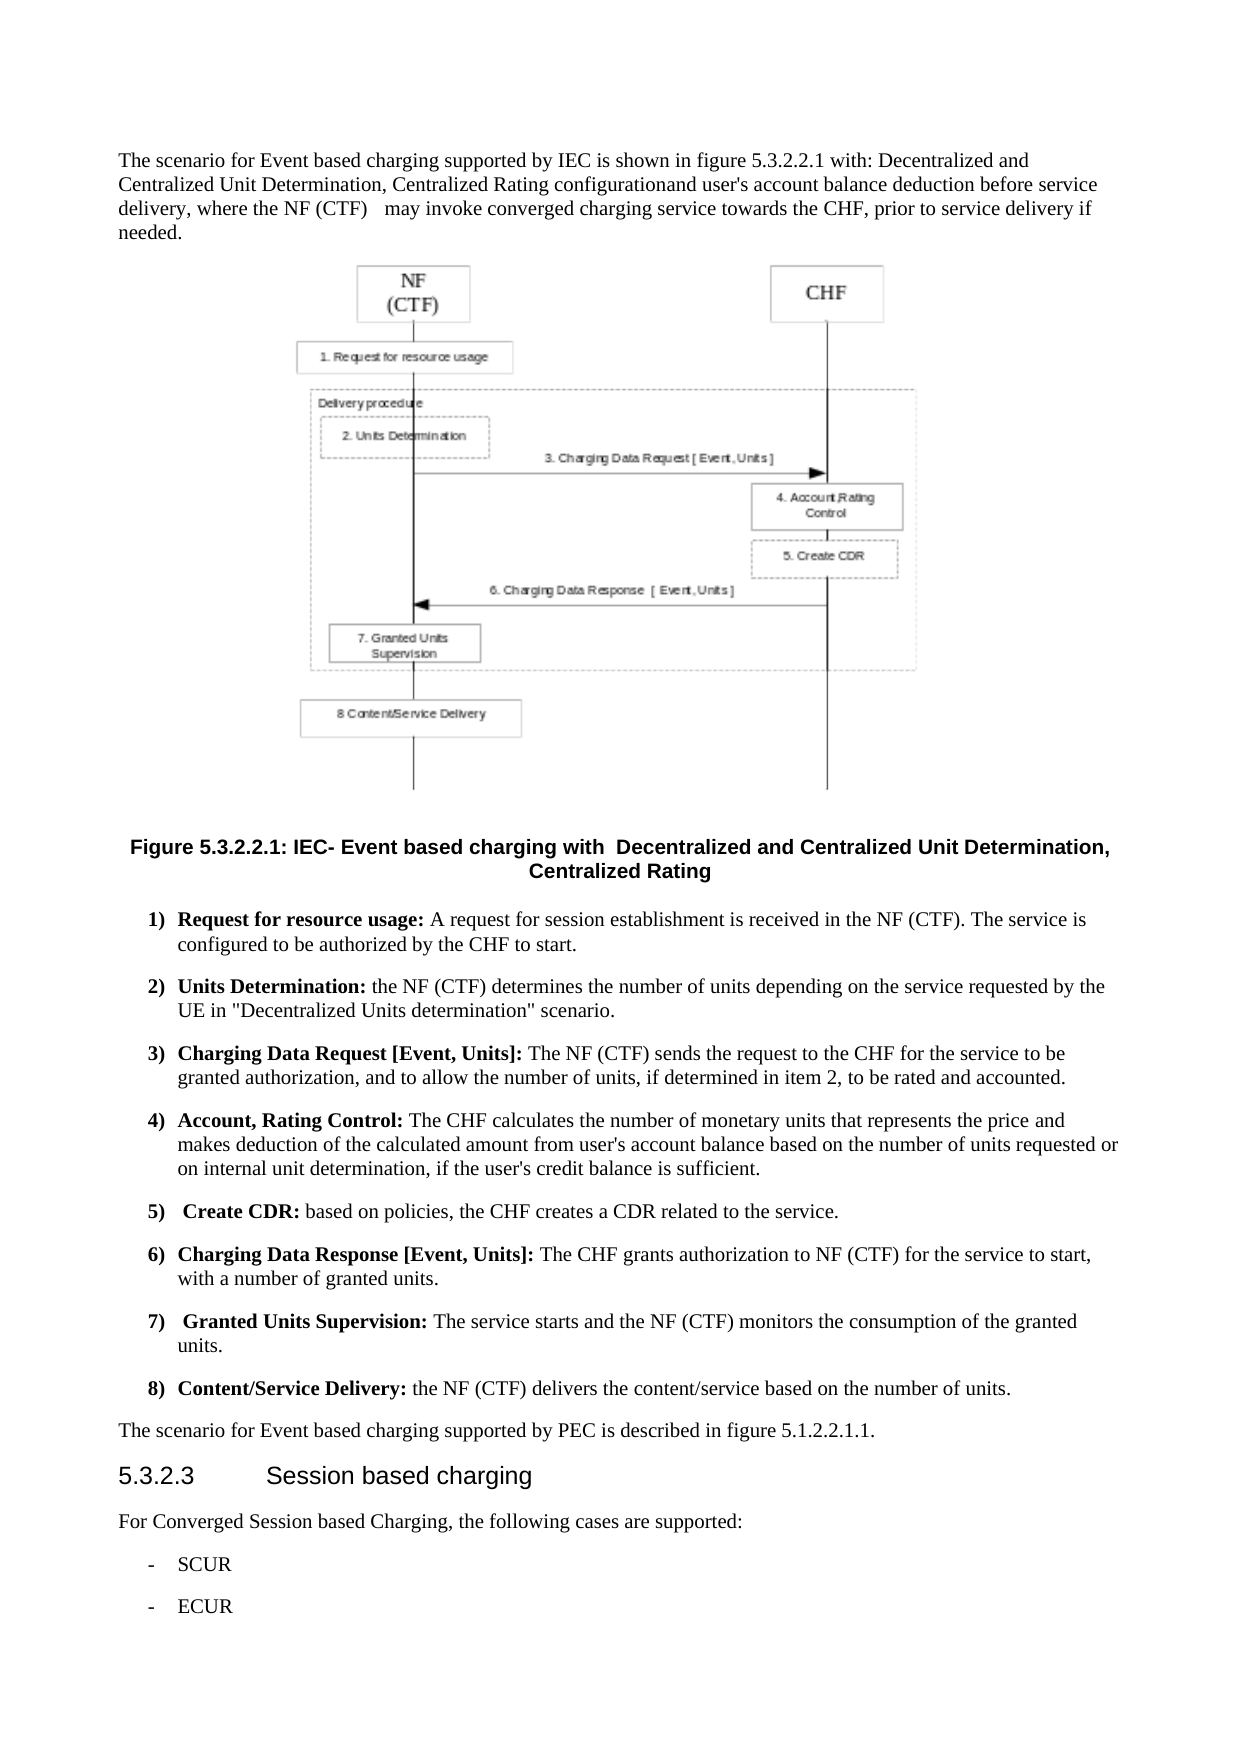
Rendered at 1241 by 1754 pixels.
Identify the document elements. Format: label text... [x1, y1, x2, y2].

text - ECUR [148, 1594, 1122, 1618]
text The scenario for Event based charging supported by PEC is described in figure 5.1.2.2.1.1. [118, 1418, 1122, 1442]
text 7) Granted Units Supervision: The service starts and the NF (CTF) monitors the consumption of the granted units. [148, 1309, 1122, 1357]
text 3) Charging Data Request [Event, Units]: The NF (CTF) sends the request to the CHF for the service to be granted authorization, and to allow the number of units, if determined in item 2, to be rated and accounted. [148, 1041, 1122, 1089]
text 1) Request for resource usage: A request for session establishment is received in the NF (CTF). The service is configured to be authorized by the CHF to start. [148, 907, 1122, 956]
text 6) Charging Data Response [Event, Units]: The CHF grants authorization to NF (CTF) for the service to start, with a number of granted units. [148, 1242, 1122, 1290]
text - SCUR [148, 1551, 1122, 1576]
text Figure 5.3.2.2.1: IEC- Event based charging with Decentralized and Centralized Unit Determination, Centralized Rating [118, 834, 1122, 882]
text 8) Content/Service Delivery: the NF (CTF) delivers the content/service based on the number of units. [148, 1376, 1122, 1399]
text 2) Units Determination: the NF (CTF) determines the number of units depending on the service requested by the UE in "Decentralized Units determination" scenario. [148, 974, 1122, 1022]
text The scenario for Event based charging supported by IEC is shown in figure 5.3.2.2.1 with: Decentralized and Centralized Unit Determination, Centralized Rating configurationand user's account balance deduction before service delivery, where the NF (CTF) may invoke converged charging service towards the CHF, prior to service delivery if needed. [118, 147, 1122, 244]
text For Converged Session based Charging, the following cases are supported: [118, 1509, 1122, 1533]
subtitle 5.3.2.3 Session based charging [118, 1461, 1122, 1490]
text 4) Account, Rating Control: The CHF calculates the number of monetary units that represents the price and makes deduction of the calculated amount from user's account balance based on the number of units requested or on internal unit determination, if the user's credit balance is sufficient. [148, 1108, 1122, 1180]
text 5) Create CDR: based on policies, the CHF creates a CDR related to the service. [148, 1199, 1122, 1223]
